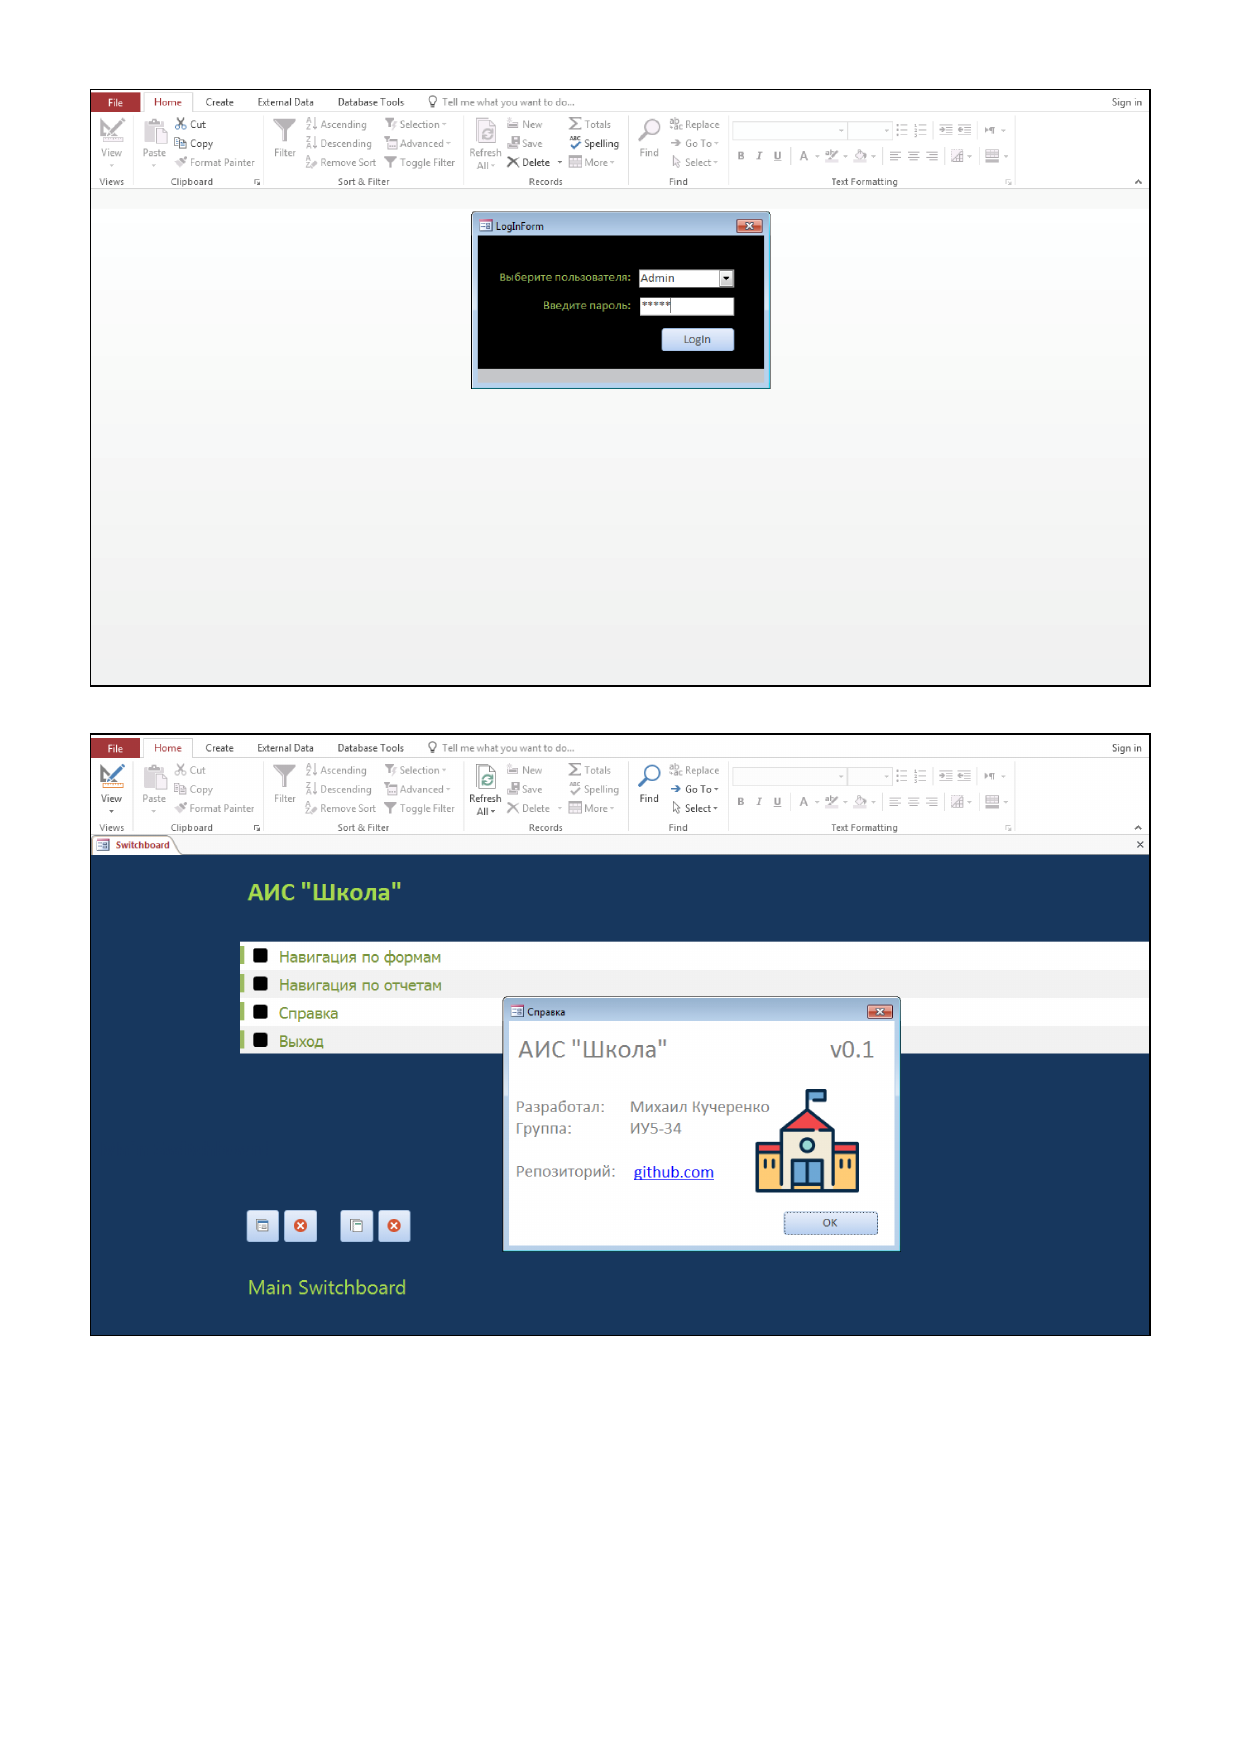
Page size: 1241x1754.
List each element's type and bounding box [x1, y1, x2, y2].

picture [91, 735, 1149, 1335]
picture [91, 90, 1149, 685]
